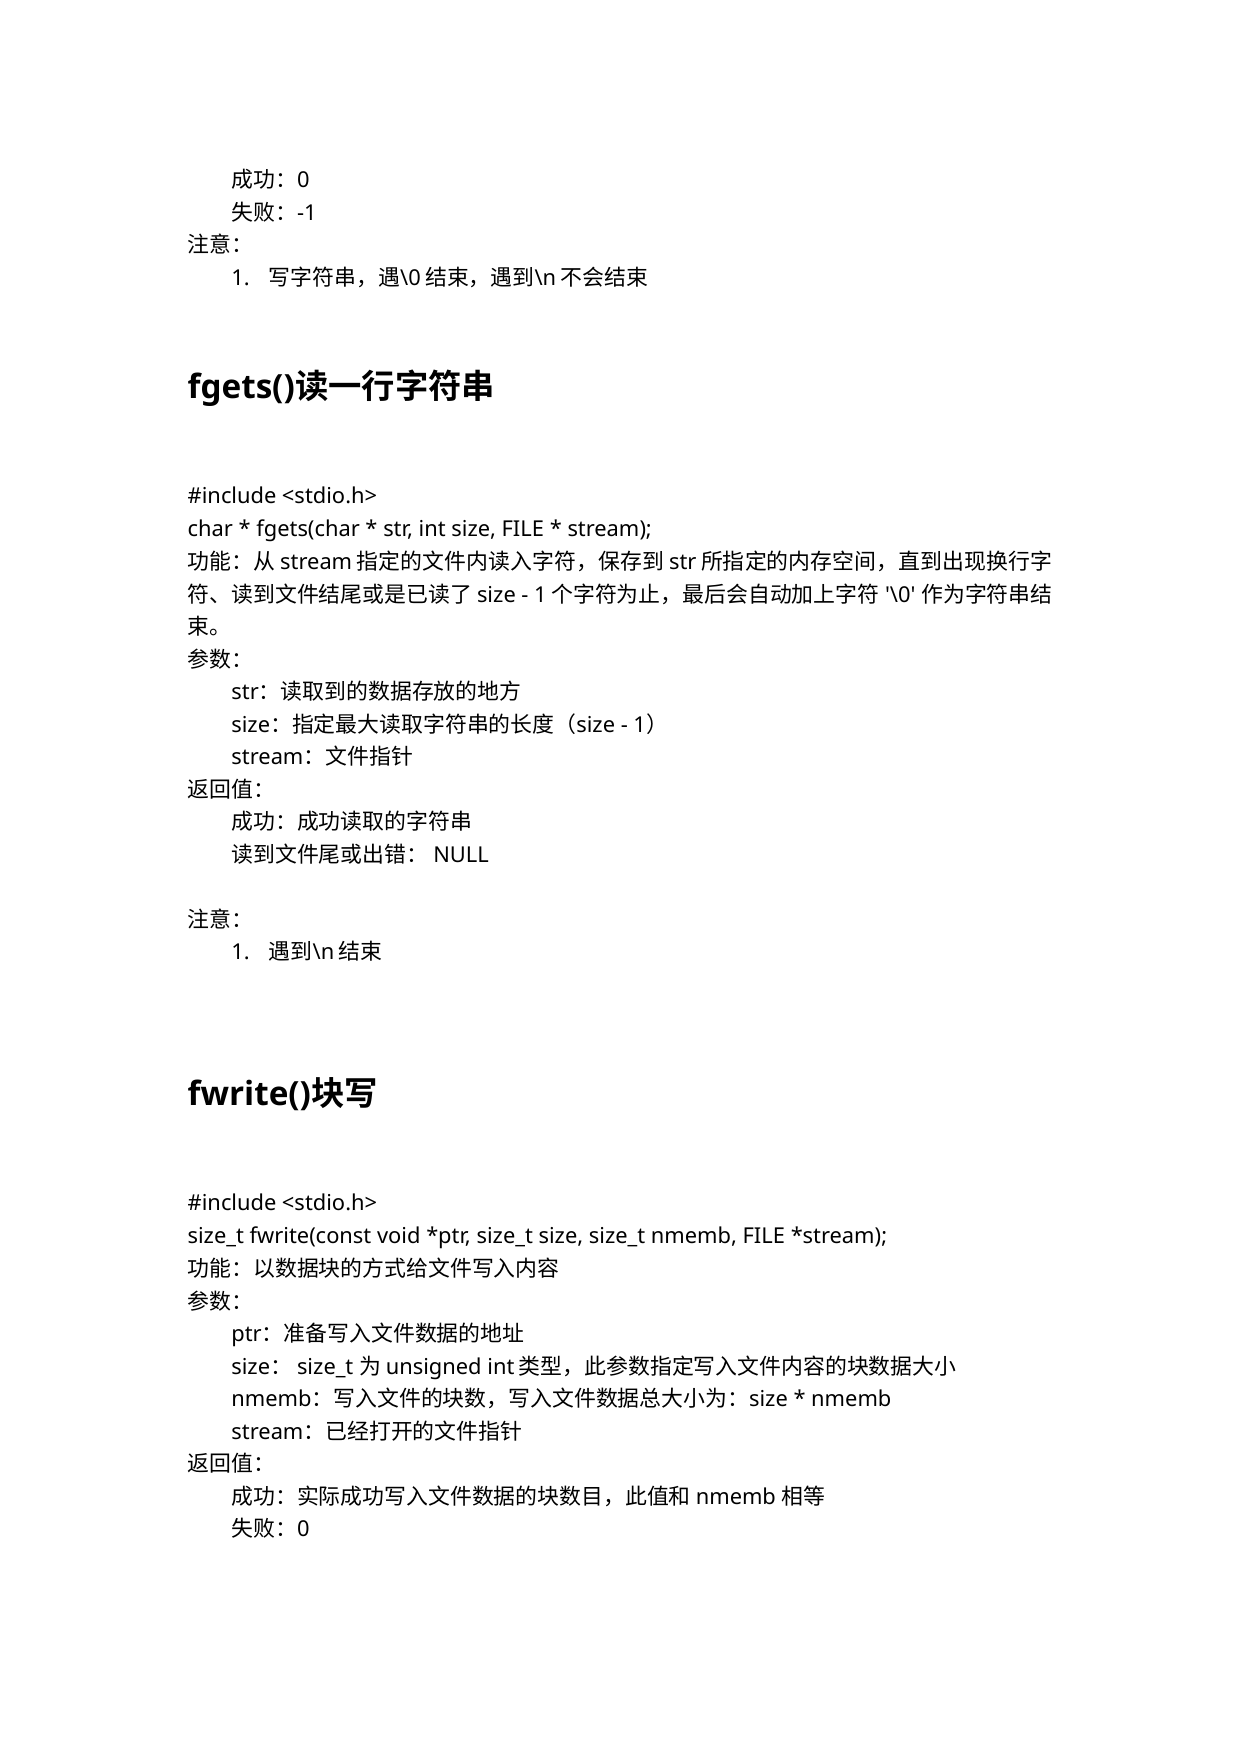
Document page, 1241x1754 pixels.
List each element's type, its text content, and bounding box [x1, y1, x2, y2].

text 注意： [187, 901, 1053, 934]
text size： size_t 为 unsigned int类型，此参数指定写入文件内容的块数据大小 [187, 1348, 1053, 1381]
text str：读取到的数据存放的地方 [187, 674, 1053, 706]
text 失败：0 [187, 1511, 1053, 1543]
text 返回值： [187, 1446, 1053, 1478]
text size：指定最大读取字符串的长度（size - 1） [187, 706, 1053, 739]
text 注意： [187, 227, 1053, 259]
text #include <stdio.h> [187, 1186, 1053, 1218]
text 返回值： [187, 771, 1053, 804]
list 遇到\n结束 [231, 934, 1053, 966]
text 参数： [187, 1283, 1053, 1316]
text char * fgets(char * str, int size, FILE * stream); [187, 511, 1053, 544]
text size_t fwrite(const void *ptr, size_t size, size_t nmemb, FILE *stream); [187, 1218, 1053, 1251]
text 功能：以数据块的方式给文件写入内容 [187, 1251, 1053, 1283]
list 写字符串，遇\0结束，遇到\n不会结束 [231, 259, 1053, 292]
text 成功：0 [187, 162, 1053, 194]
text stream：已经打开的文件指针 [187, 1413, 1053, 1446]
text 参数： [187, 641, 1053, 674]
text 读到文件尾或出错： NULL [187, 836, 1053, 869]
text 功能：从stream指定的文件内读入字符，保存到str所指定的内存空间，直到出现换行字符、读到文件结尾或是已读了size - 1个字符为止，最后会自动加上字符 '\0' 作为字符串结束。 [187, 544, 1053, 641]
text stream：文件指针 [187, 739, 1053, 771]
text 成功：成功读取的字符串 [187, 804, 1053, 836]
subtitle fwrite()块写 [187, 1058, 1053, 1123]
text nmemb：写入文件的块数，写入文件数据总大小为：size * nmemb [187, 1381, 1053, 1413]
text #include <stdio.h> [187, 479, 1053, 511]
text 失败：-1 [187, 194, 1053, 227]
text 成功：实际成功写入文件数据的块数目，此值和 nmemb 相等 [187, 1478, 1053, 1511]
text ptr：准备写入文件数据的地址 [187, 1316, 1053, 1348]
subtitle fgets()读一行字符串 [187, 352, 1053, 417]
